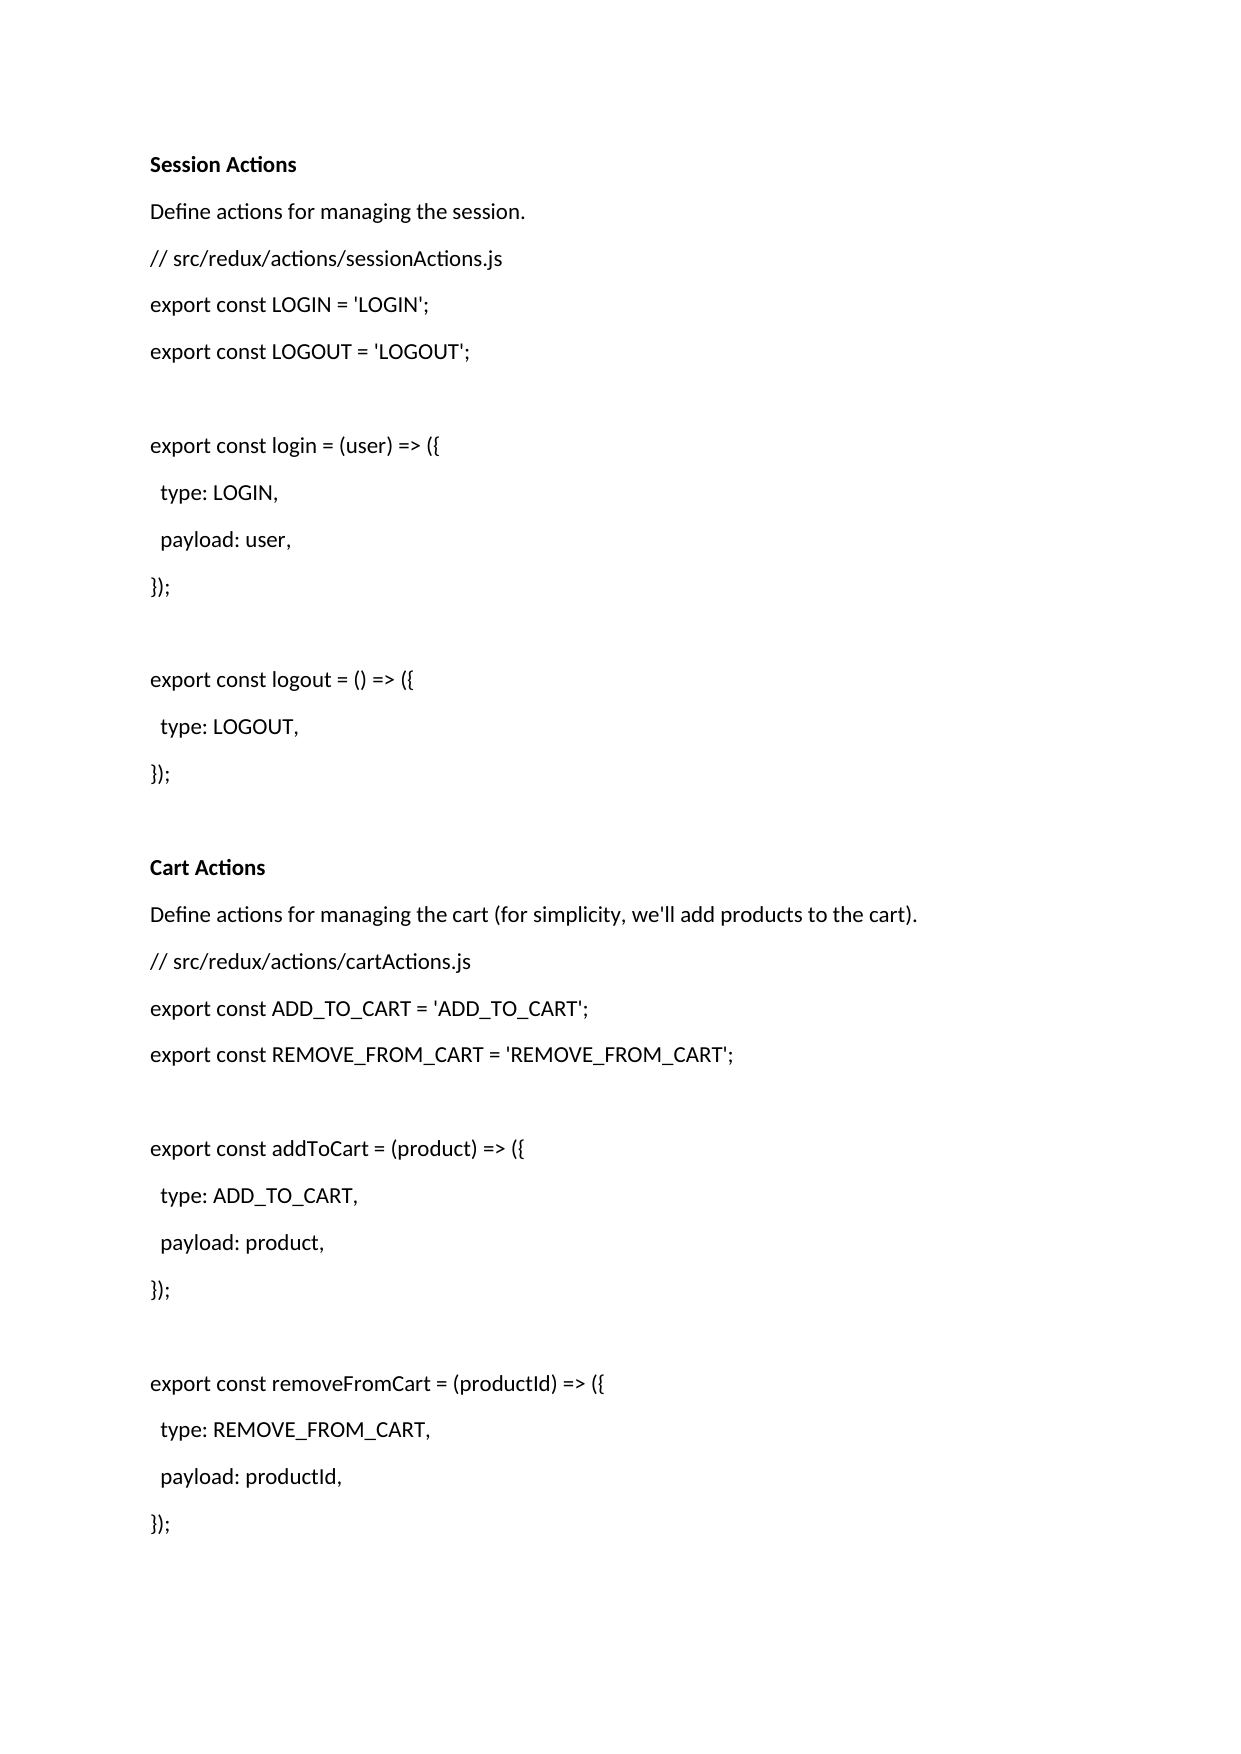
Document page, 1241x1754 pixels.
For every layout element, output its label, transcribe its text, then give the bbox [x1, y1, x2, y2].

text type: LOGOUT, [150, 712, 1090, 741]
text export const REMOVE_FROM_CART = 'REMOVE_FROM_CART'; [150, 1041, 1090, 1069]
text // src/redux/actions/cartActions.js [150, 947, 1090, 975]
text }); [150, 759, 1090, 787]
text Define actions for managing the cart (for simplicity, we'll add products to the cart). [150, 900, 1090, 928]
text // src/redux/actions/sessionActions.js [150, 244, 1090, 272]
text type: REMOVE_FROM_CART, [150, 1416, 1090, 1444]
text payload: productId, [150, 1462, 1090, 1491]
text export const LOGOUT = 'LOGOUT'; [150, 337, 1090, 366]
text export const login = (user) => ({ [150, 431, 1090, 459]
text export const removeFromCart = (productId) => ({ [150, 1369, 1090, 1397]
text type: LOGIN, [150, 478, 1090, 506]
text }); [150, 1275, 1090, 1303]
text payload: product, [150, 1228, 1090, 1256]
text export const logout = () => ({ [150, 666, 1090, 694]
text export const LOGIN = 'LOGIN'; [150, 291, 1090, 319]
text Cart Actions [150, 853, 1090, 881]
text }); [150, 572, 1090, 600]
text }); [150, 1509, 1090, 1537]
text payload: user, [150, 525, 1090, 553]
text type: ADD_TO_CART, [150, 1181, 1090, 1209]
text export const ADD_TO_CART = 'ADD_TO_CART'; [150, 994, 1090, 1022]
text Define actions for managing the session. [150, 197, 1090, 225]
text Session Actions [150, 150, 1090, 178]
text export const addToCart = (product) => ({ [150, 1134, 1090, 1162]
